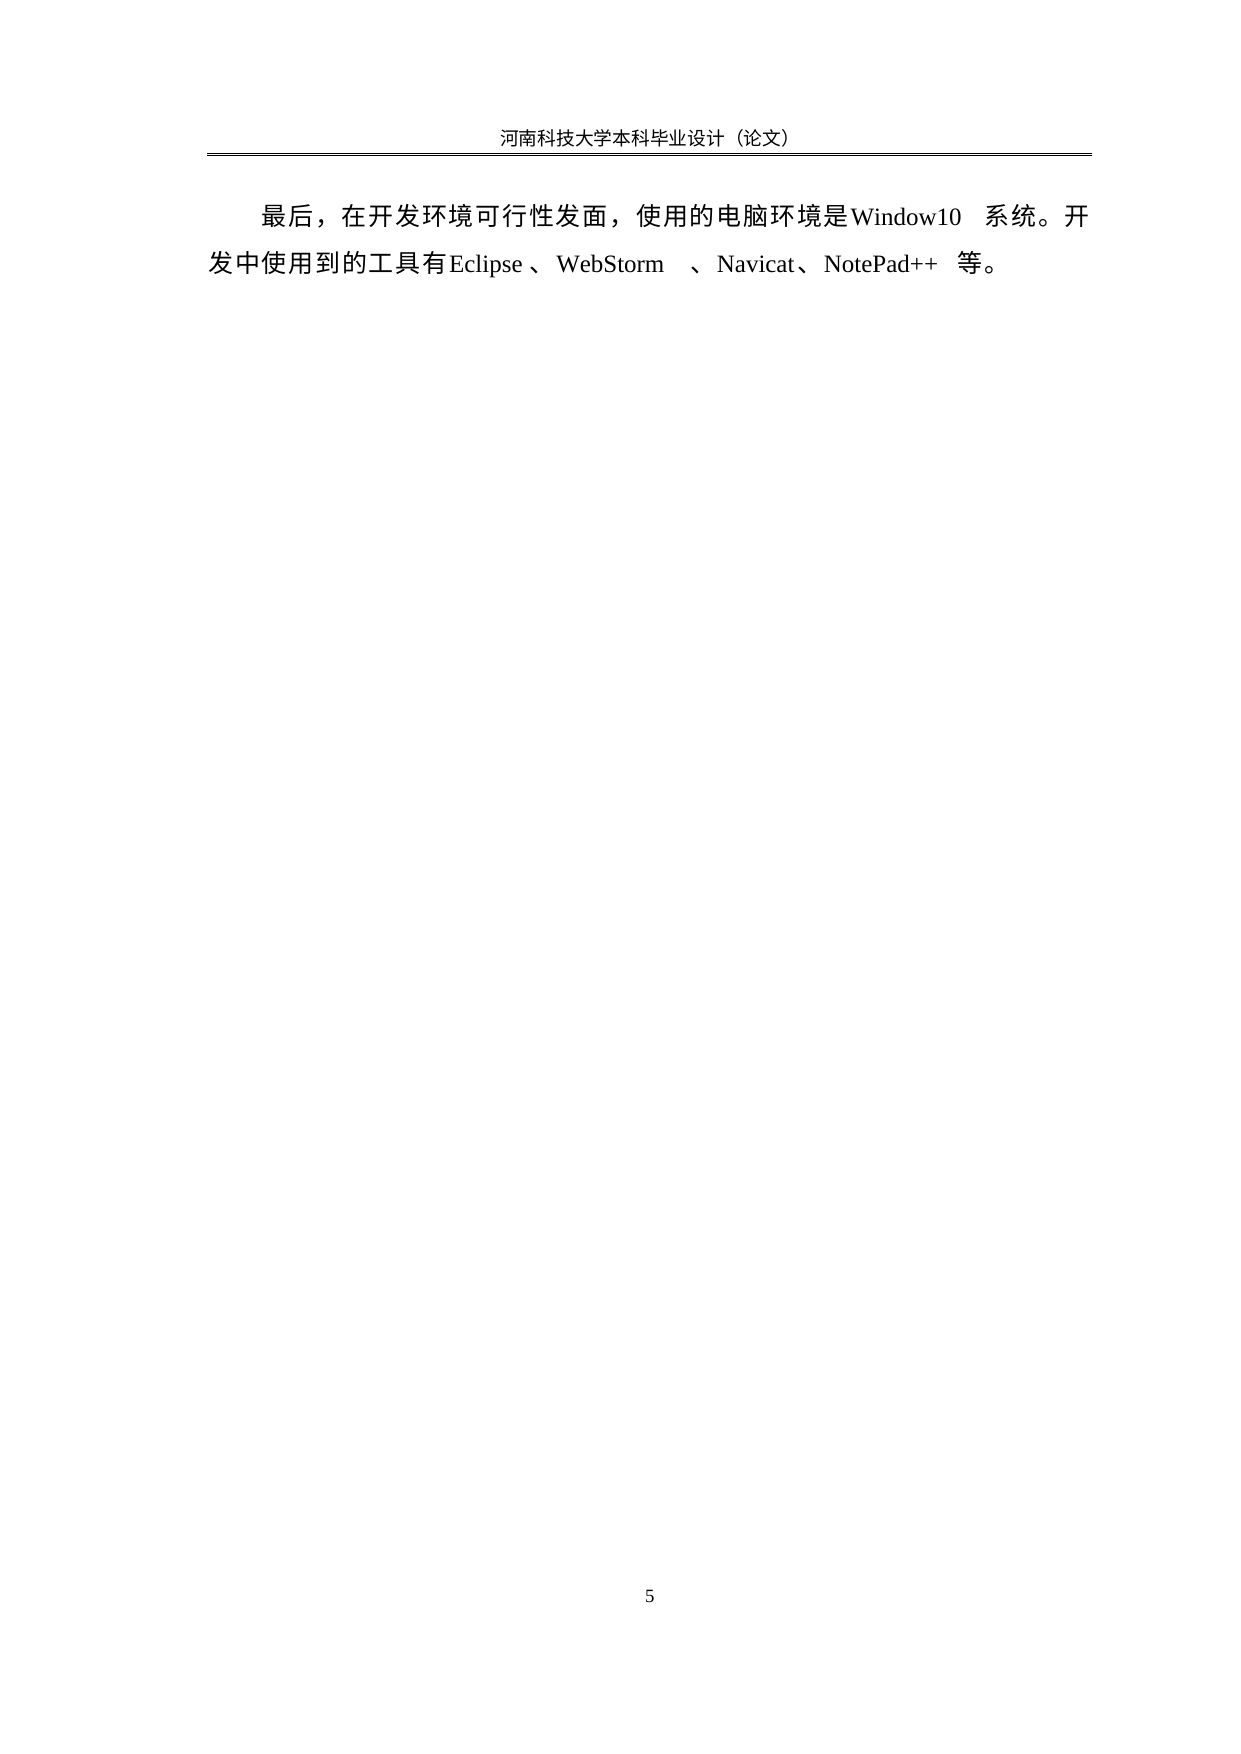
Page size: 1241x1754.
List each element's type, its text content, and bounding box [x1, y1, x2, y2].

text 最后，在开发环境可行性发面，使用的电脑环境是Window10系统。开发中使用到的工具有Eclipse、WebStorm、Navicat、NotePad++等。 [208, 191, 1091, 284]
